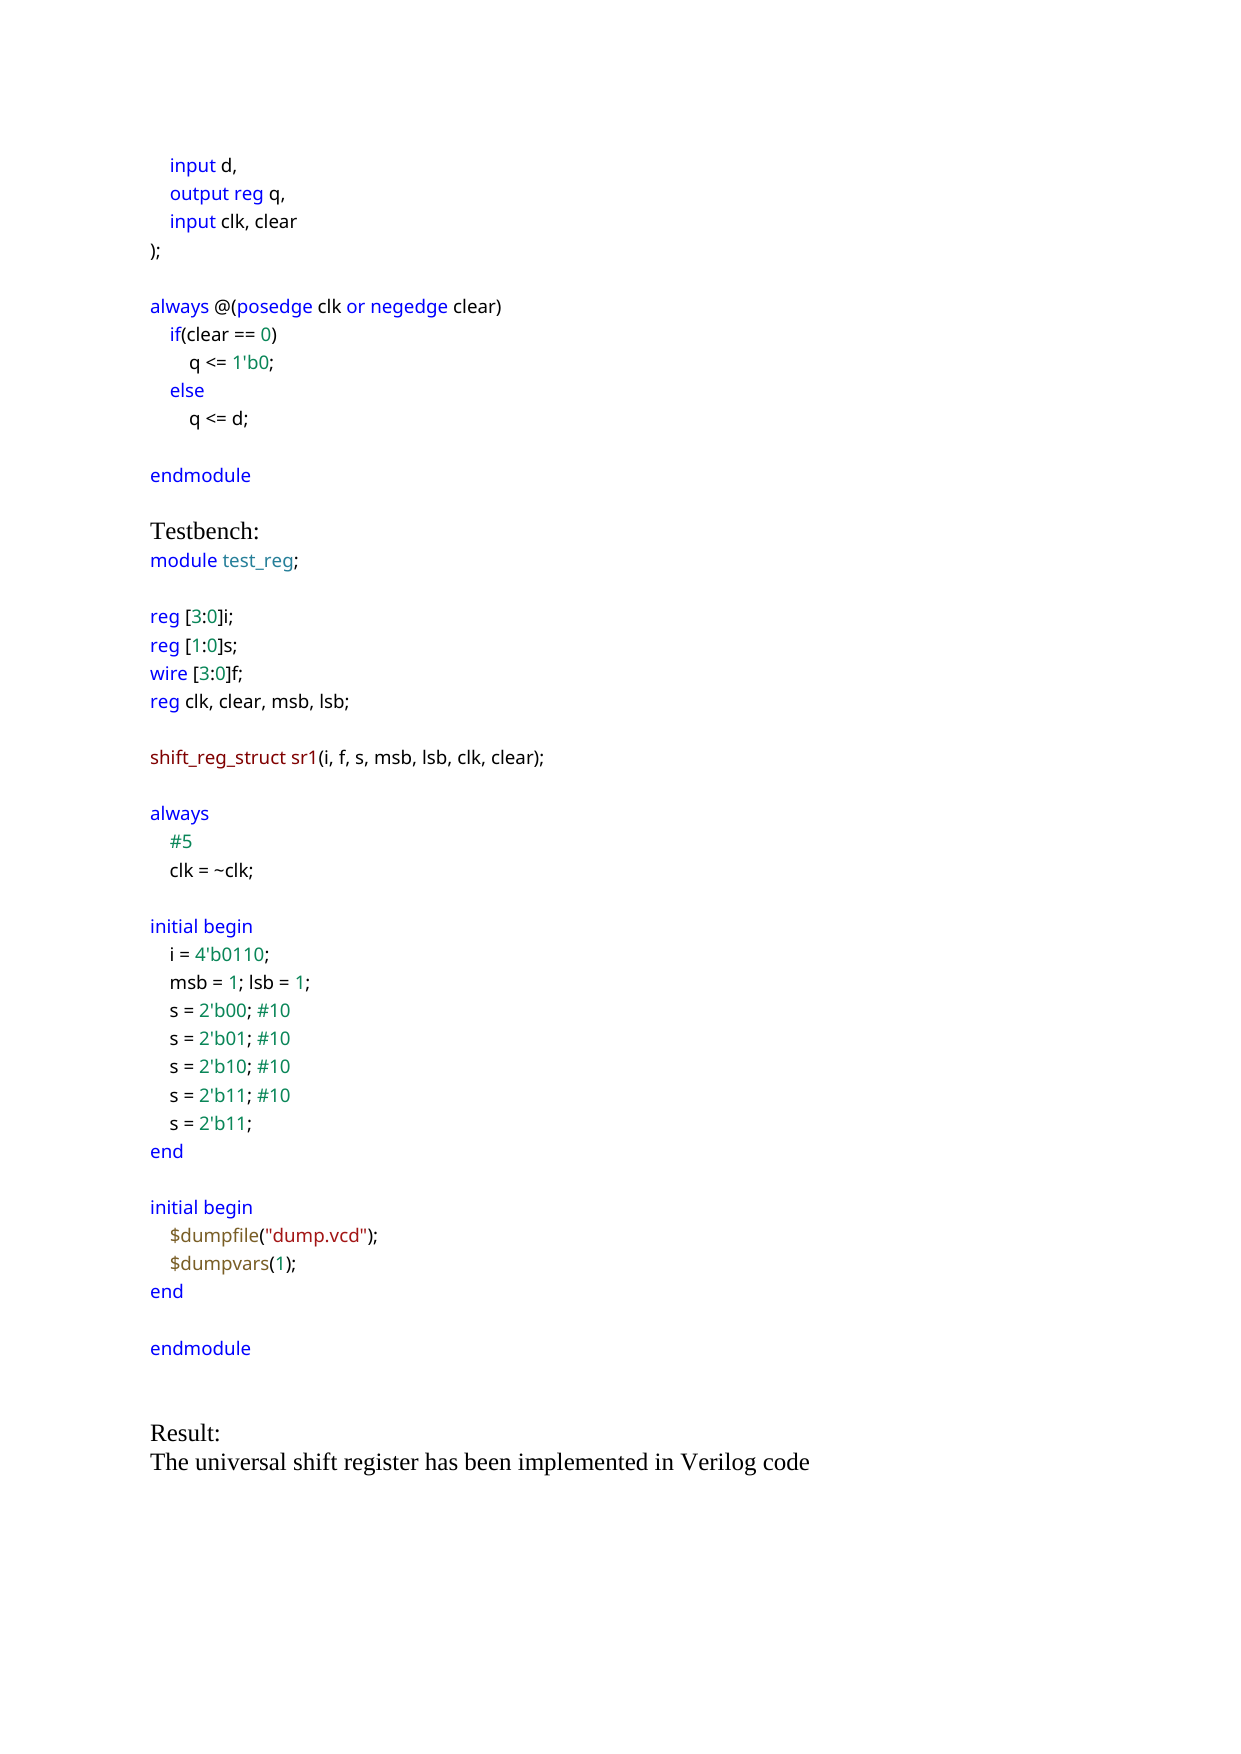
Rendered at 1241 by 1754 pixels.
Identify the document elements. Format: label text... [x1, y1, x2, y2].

text reg clk, clear, msb, lsb; [150, 686, 1090, 714]
text $dumpvars(1); [150, 1248, 1090, 1276]
text Testbench: [150, 516, 1090, 545]
text module test_reg; [150, 545, 1090, 573]
text input clk, clear [150, 206, 1090, 234]
text else [150, 375, 1090, 403]
text q <= d; [150, 403, 1090, 431]
text input d, [150, 150, 1090, 178]
text s = 2'b01; #10 [150, 1023, 1090, 1051]
text initial begin [150, 1192, 1090, 1220]
text output reg q, [150, 178, 1090, 206]
text wire [3:0]f; [150, 657, 1090, 686]
text end [150, 1276, 1090, 1304]
text if(clear == 0) [150, 319, 1090, 347]
text shift_reg_struct sr1(i, f, s, msb, lsb, clk, clear); [150, 742, 1090, 770]
text always [150, 798, 1090, 826]
text endmodule [150, 1332, 1090, 1361]
text The universal shift register has been implemented in Verilog code [150, 1447, 1090, 1476]
text clk = ~clk; [150, 854, 1090, 882]
text i = 4'b0110; [150, 939, 1090, 967]
text msb = 1; lsb = 1; [150, 967, 1090, 995]
text end [150, 1136, 1090, 1164]
text #5 [150, 826, 1090, 854]
text q <= 1'b0; [150, 347, 1090, 375]
text Result: [150, 1418, 1090, 1447]
text ); [150, 234, 1090, 262]
text reg [3:0]i; [150, 601, 1090, 629]
text initial begin [150, 911, 1090, 939]
text reg [1:0]s; [150, 629, 1090, 657]
text $dumpfile("dump.vcd"); [150, 1220, 1090, 1248]
text s = 2'b11; [150, 1107, 1090, 1136]
text s = 2'b00; #10 [150, 995, 1090, 1023]
text always @(posedge clk or negedge clear) [150, 291, 1090, 319]
text s = 2'b11; #10 [150, 1079, 1090, 1107]
text s = 2'b10; #10 [150, 1051, 1090, 1079]
text endmodule [150, 459, 1090, 487]
